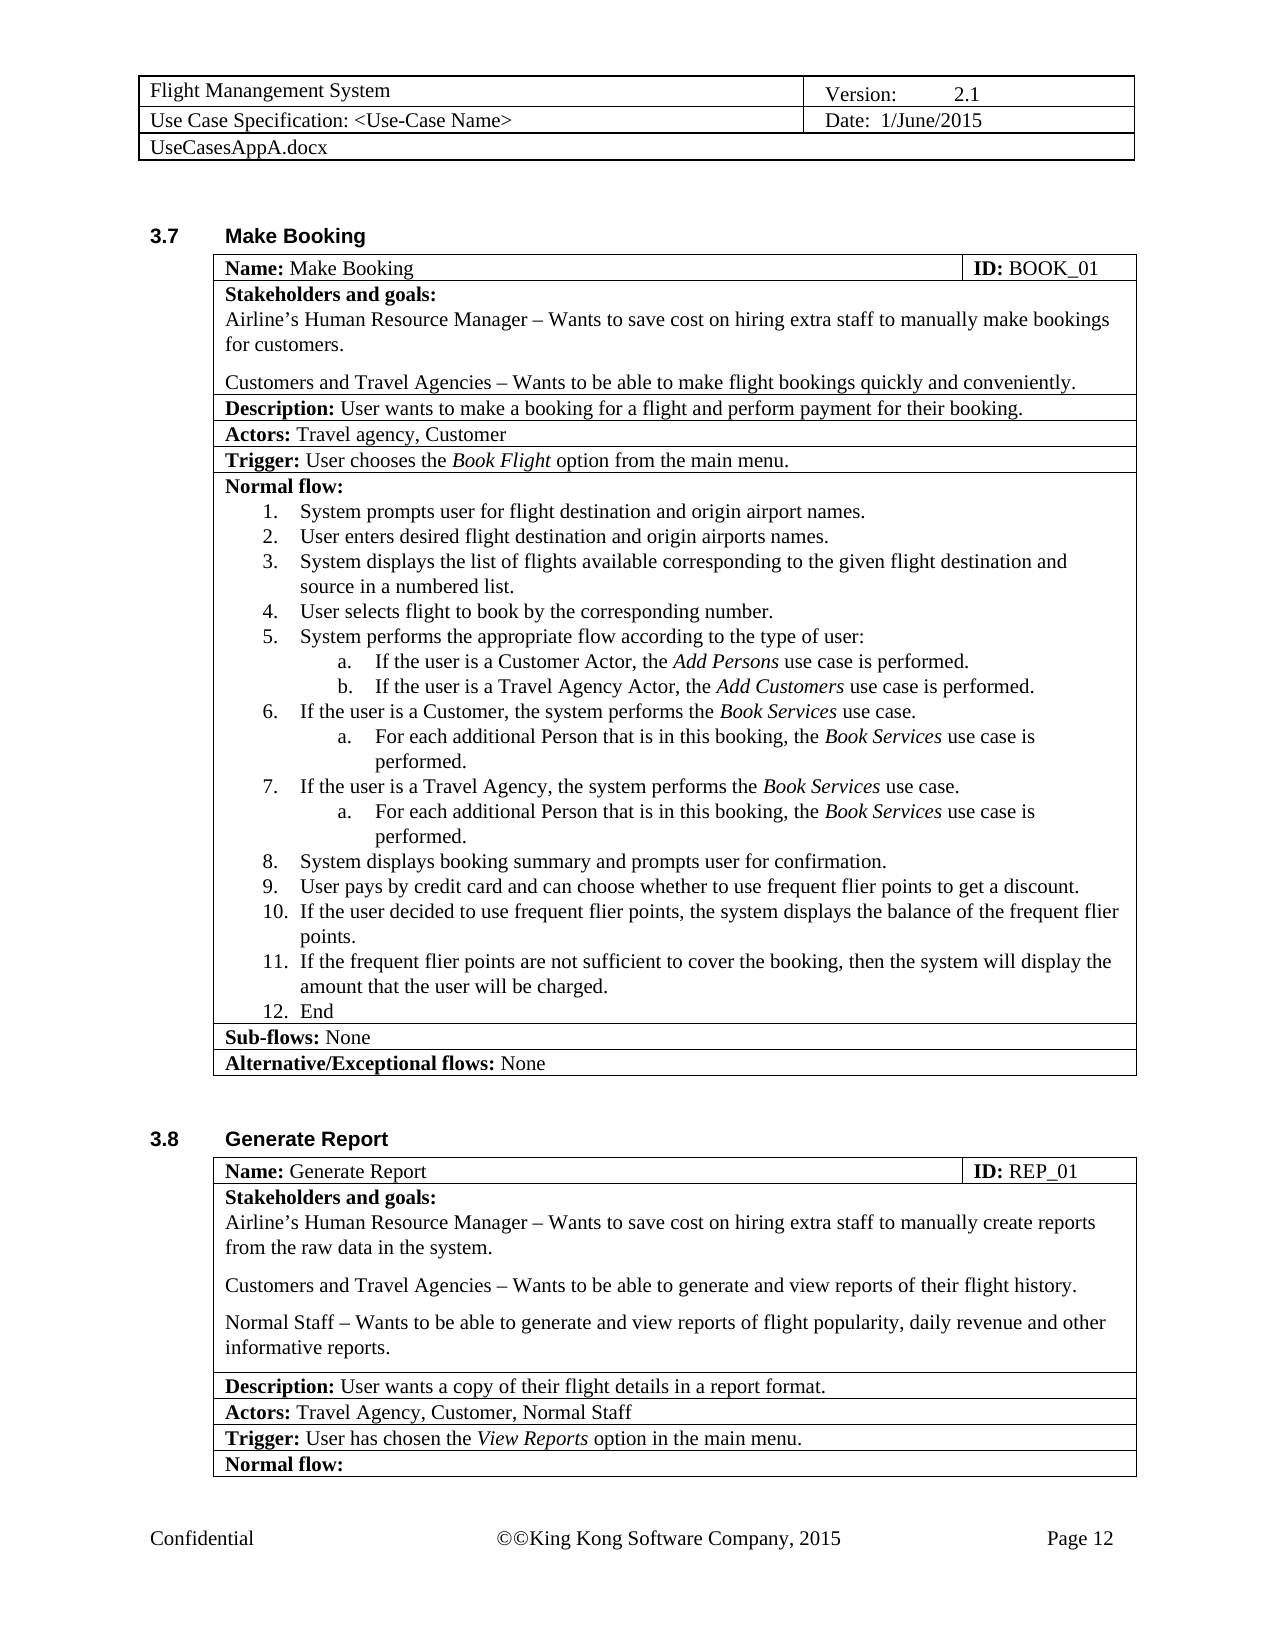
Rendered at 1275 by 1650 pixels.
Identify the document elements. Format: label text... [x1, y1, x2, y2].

table_cell Description: User wants a copy of their flight details in a report format. [214, 1373, 1136, 1398]
table_cell Trigger: User chooses the Book Flight option from the main menu. [214, 447, 1136, 472]
table_cell Stakeholders and goals: Airline’s Human Resource Manager – Wants to save cost on hiring extra staff to manually make bookings for customers. Customers and Travel Agencies – Wants to be able to make flight bookings quickly and conveniently. [214, 281, 1136, 394]
table_cell Actors: Travel agency, Customer [214, 421, 1136, 446]
table_header ID: BOOK_01 [963, 255, 1136, 280]
table_cell Trigger: User has chosen the View Reports option in the main menu. [214, 1425, 1136, 1450]
subtitle Make Booking [150, 223, 1125, 248]
table_cell Actors: Travel Agency, Customer, Normal Staff [214, 1399, 1136, 1424]
table_cell Stakeholders and goals: Airline’s Human Resource Manager – Wants to save cost on hiring extra staff to manually create reports from the raw data in the system. Customers and Travel Agencies – Wants to be able to generate and view reports of their flight history. Normal Staff – Wants to be able to generate and view reports of flight popularity, daily revenue and other informative reports. [214, 1184, 1136, 1372]
table_cell Normal flow: System prompts user for flight destination and origin airport names. User enters desired flight destination and origin airports names. System displays the list of flights available corresponding to the given flight destination and source in a numbered list. User selects flight to book by the corresponding number. System performs the appropriate flow according to the type of user: If the user is a Customer Actor, the Add Persons use case is performed. If the user is a Travel Agency Actor, the Add Customers use case is performed. If the user is a Customer, the system performs the Book Services use case. For each additional Person that is in this booking, the Book Services use case is performed. If the user is a Travel Agency, the system performs the Book Services use case. For each additional Person that is in this booking, the Book Services use case is performed. System displays booking summary and prompts user for confirmation. User pays by credit card and can choose whether to use frequent flier points to get a discount. If the user decided to use frequent flier points, the system displays the balance of the frequent flier points. If the frequent flier points are not sufficient to cover the booking, then the system will display the amount that the user will be charged. End [214, 473, 1136, 1023]
table_header Name: Generate Report [214, 1158, 962, 1183]
table_cell Description: User wants to make a booking for a flight and perform payment for their booking. [214, 395, 1136, 420]
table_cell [214, 1451, 1136, 1476]
table_cell Alternative/Exceptional flows: None [214, 1050, 1136, 1075]
table_header Name: Make Booking [214, 255, 962, 280]
subtitle Generate Report [150, 1126, 1125, 1151]
table_cell Sub-flows: None [214, 1024, 1136, 1049]
table_header ID: REP_01 [963, 1158, 1136, 1183]
